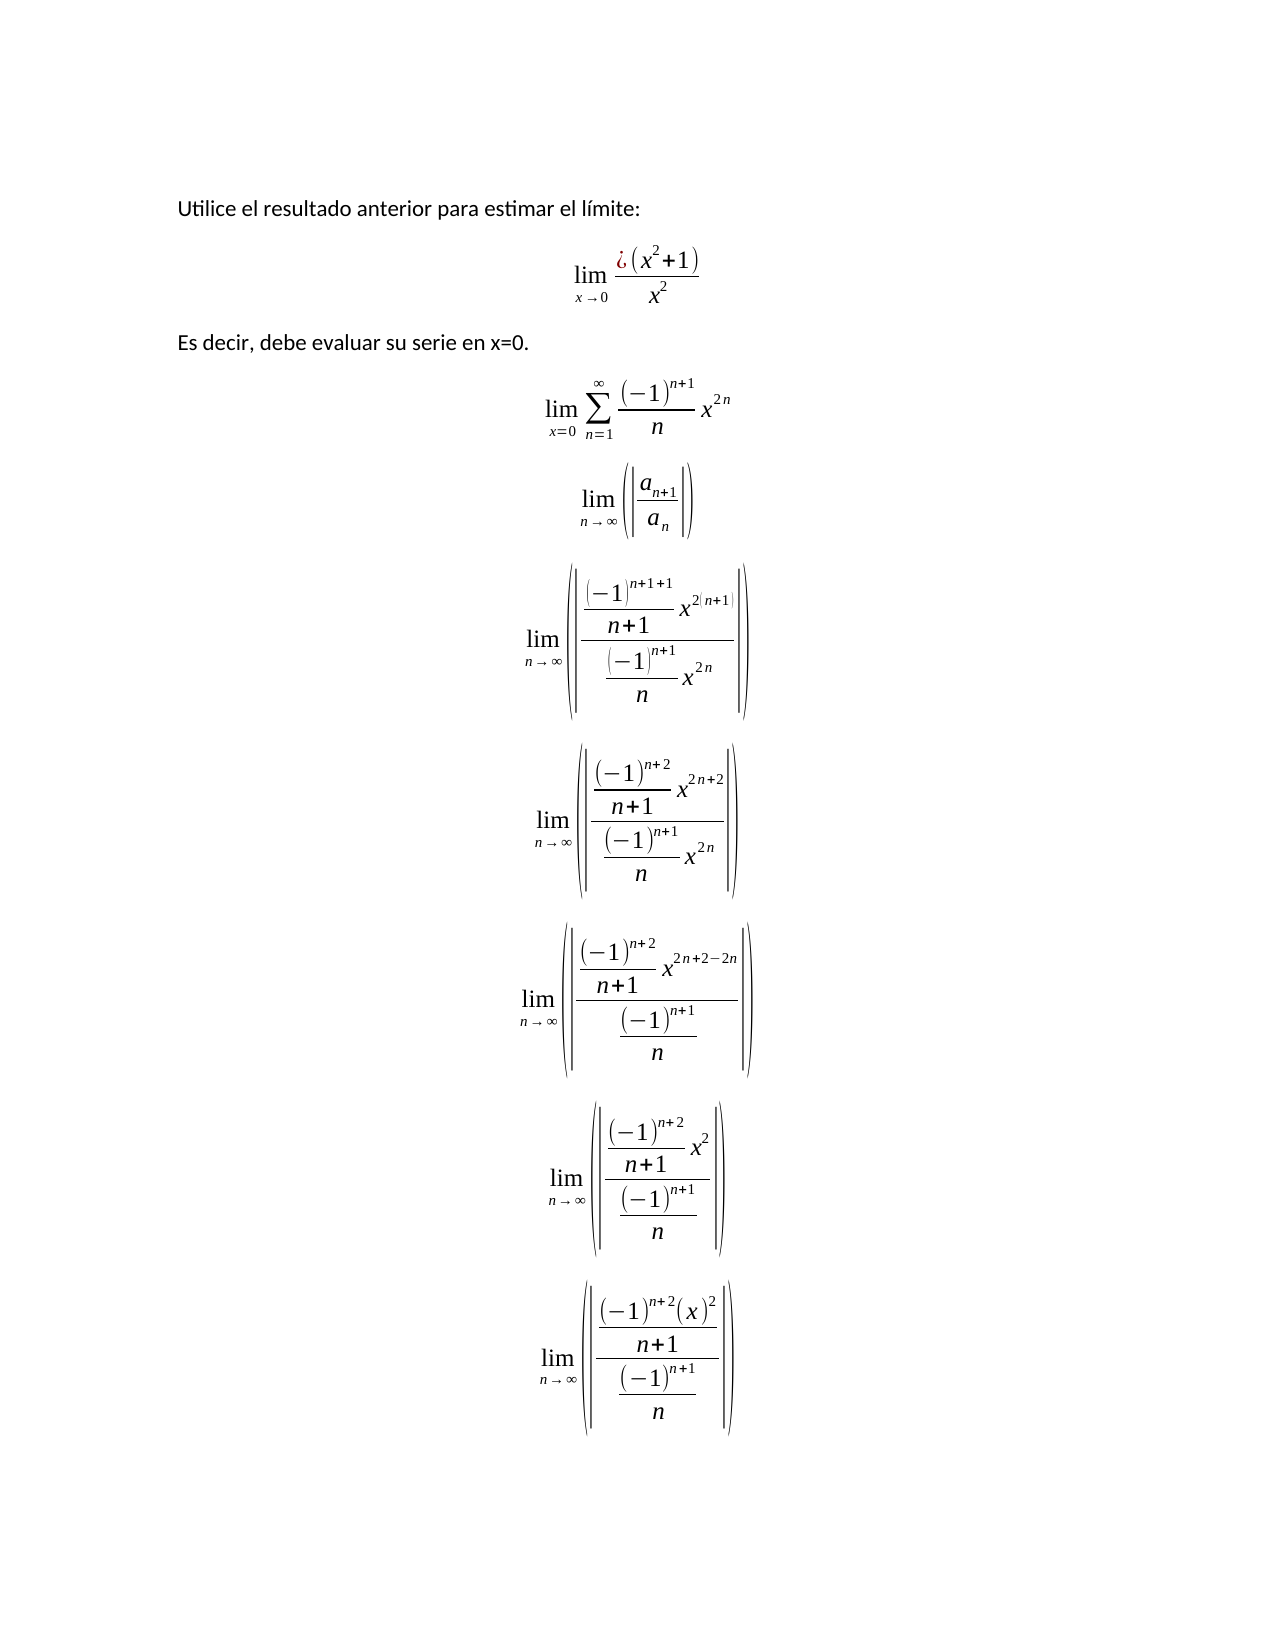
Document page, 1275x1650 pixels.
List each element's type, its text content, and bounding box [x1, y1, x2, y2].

text Es decir, debe evaluar su serie en x=0. [177, 328, 1098, 356]
text Utilice el resultado anterior para estimar el límite: [177, 194, 1098, 222]
